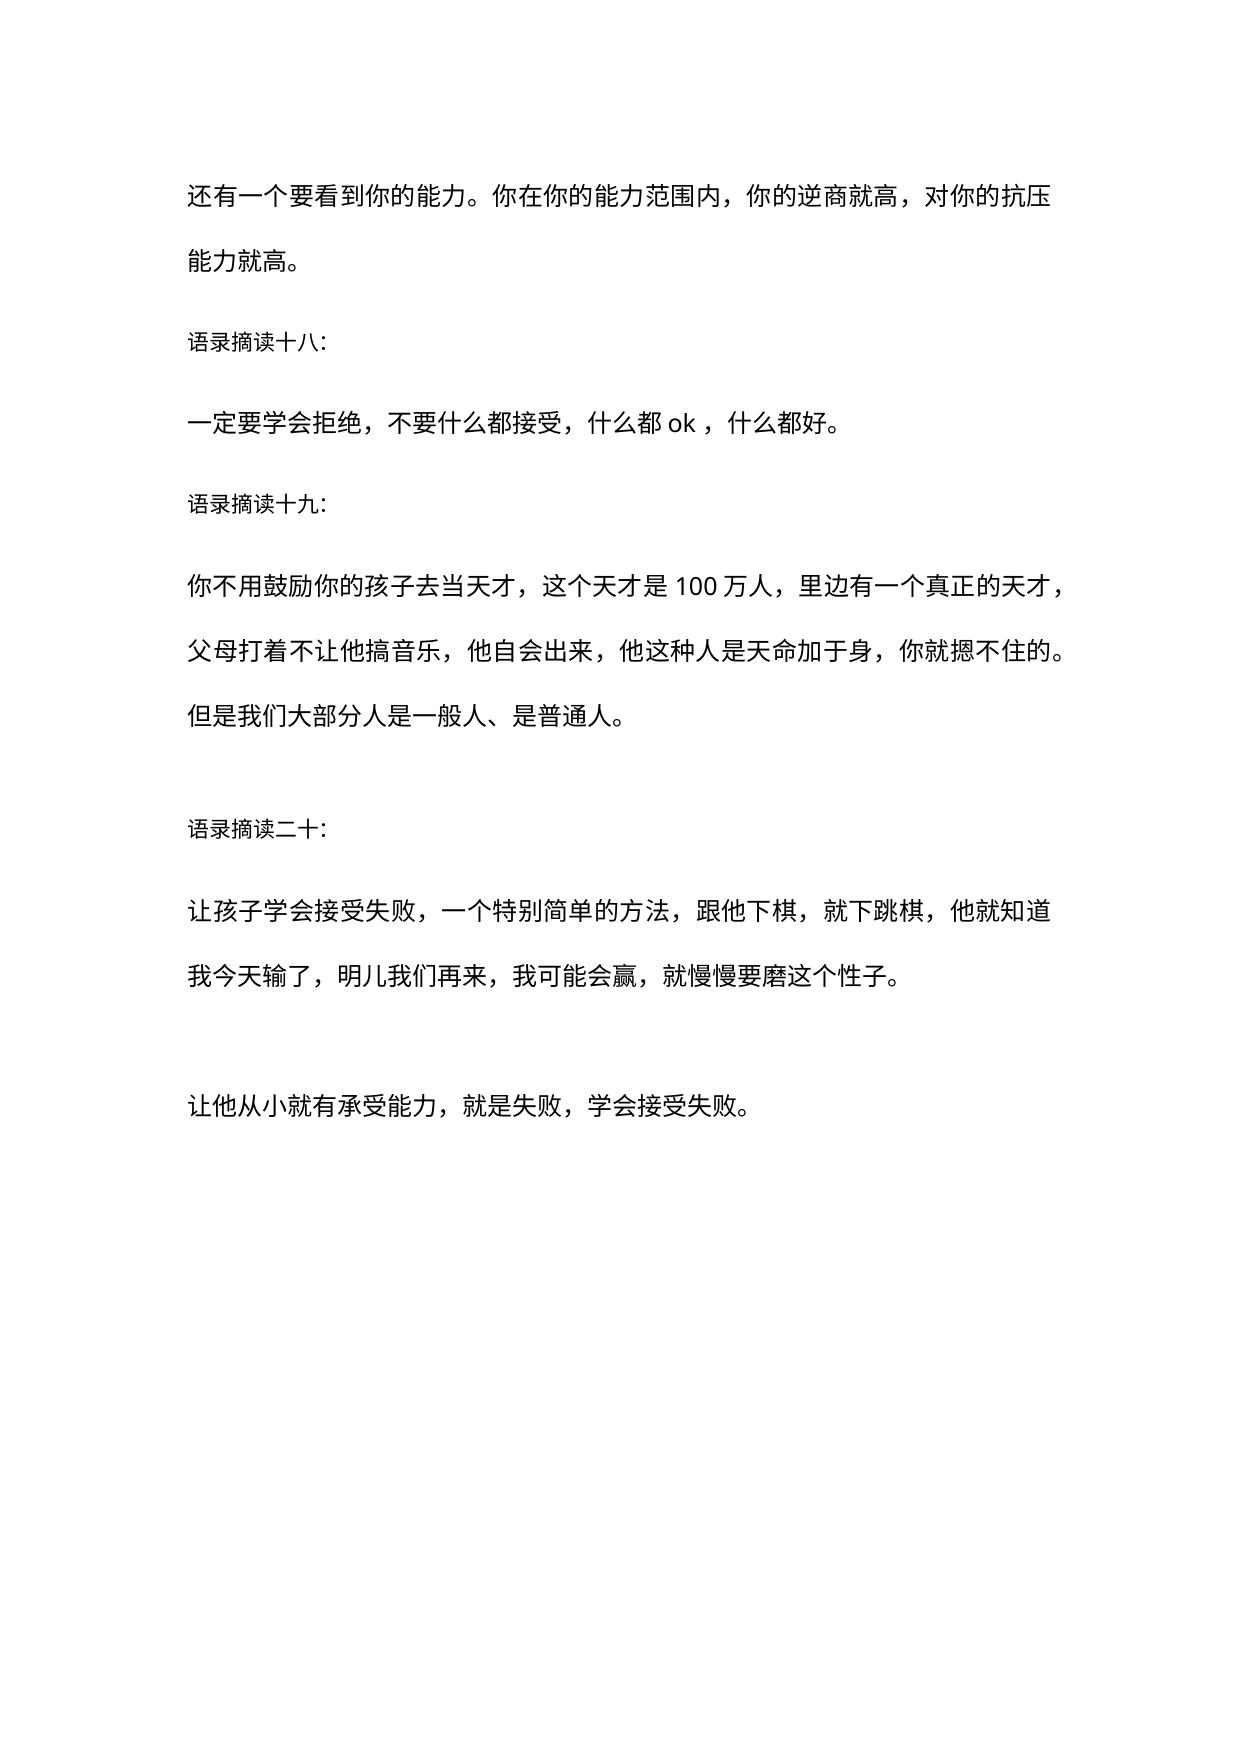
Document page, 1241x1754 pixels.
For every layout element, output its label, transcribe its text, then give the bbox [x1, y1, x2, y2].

text 语录摘读十八： [187, 324, 1053, 357]
text 语录摘读十九： [187, 487, 1053, 519]
text 一定要学会拒绝，不要什么都接受，什么都ok ，什么都好。 [187, 389, 1053, 454]
text 你不用鼓励你的孩子去当天才，这个天才是100万人，里边有一个真正的天才，父母打着不让他搞音乐，他自会出来，他这种人是天命加于身，你就摁不住的。但是我们大部分人是一般人、是普通人。 [187, 552, 1053, 747]
text 让孩子学会接受失败，一个特别简单的方法，跟他下棋，就下跳棋，他就知道我今天输了，明儿我们再来，我可能会赢，就慢慢要磨这个性子。 [187, 877, 1053, 1007]
text 语录摘读二十： [187, 812, 1053, 844]
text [187, 162, 1053, 292]
text 让他从小就有承受能力，就是失败，学会接受失败。 [187, 1072, 1053, 1137]
